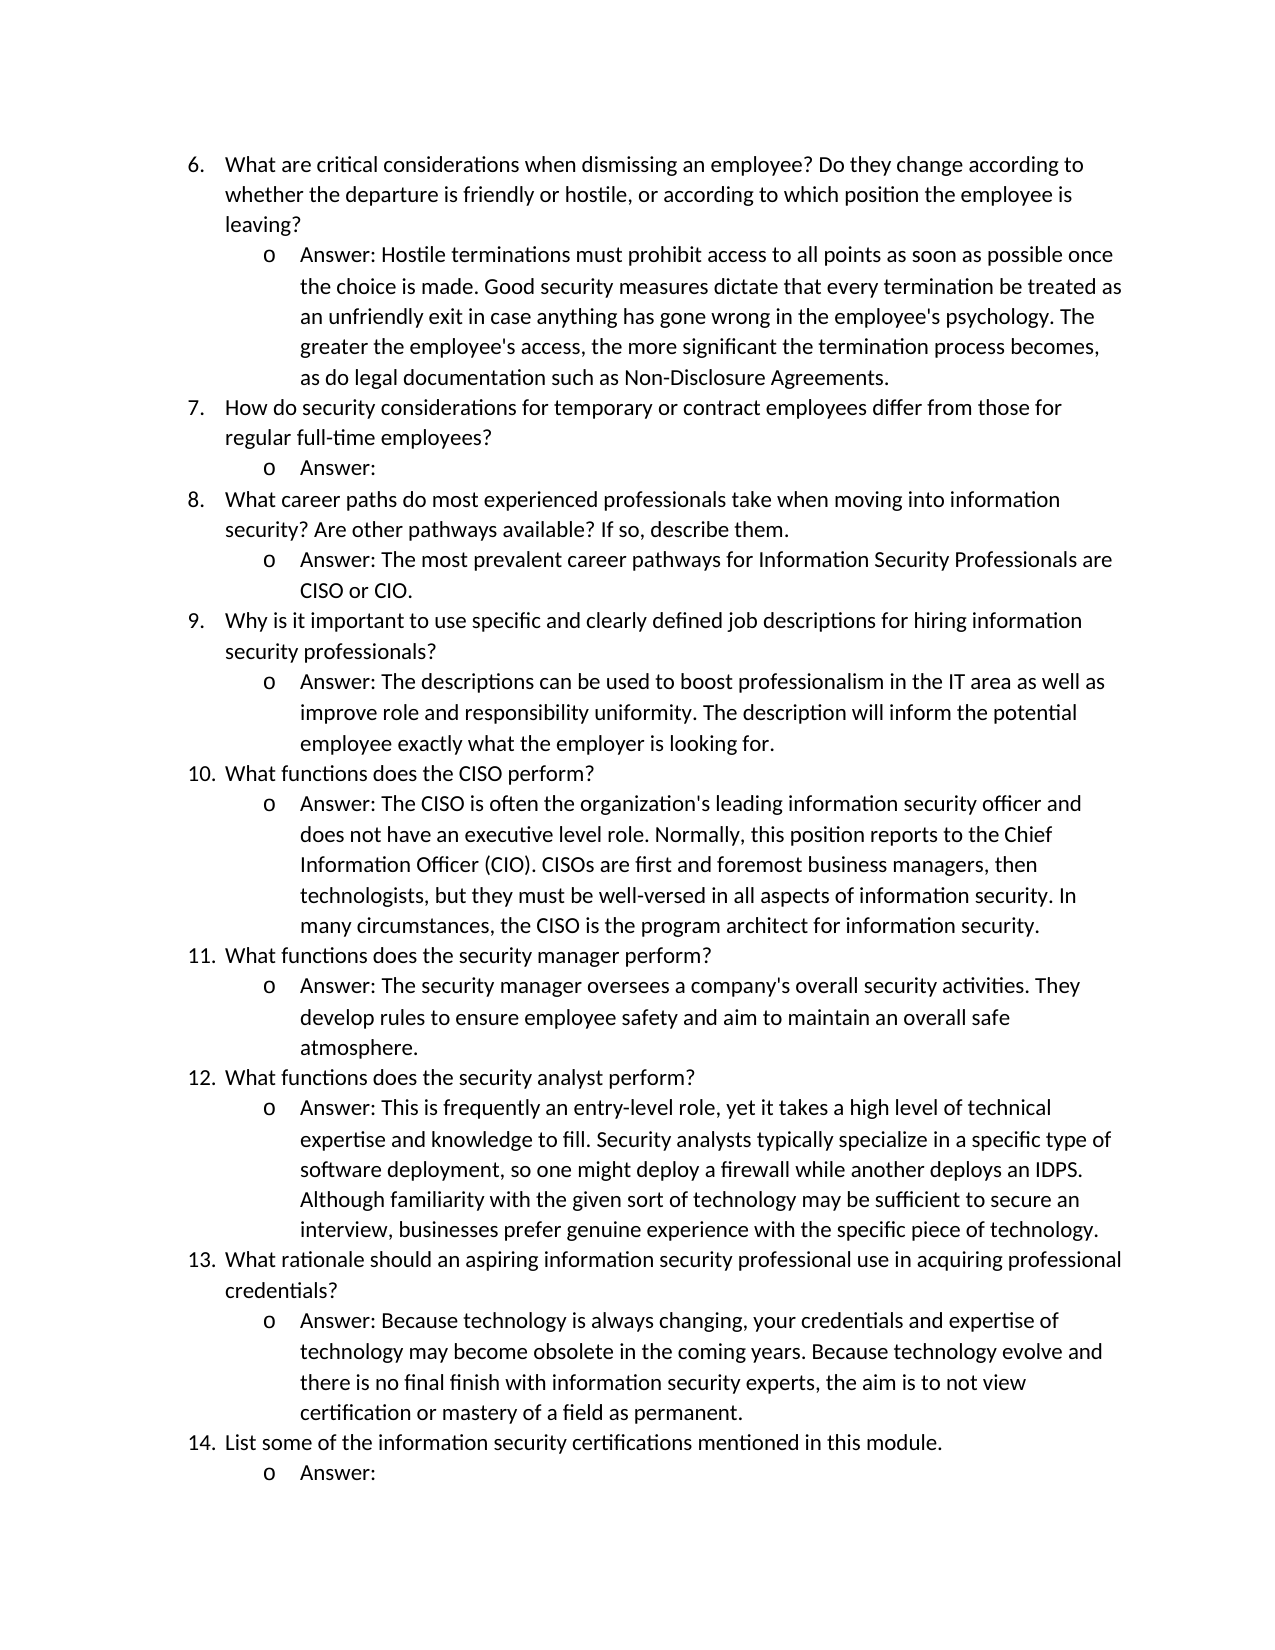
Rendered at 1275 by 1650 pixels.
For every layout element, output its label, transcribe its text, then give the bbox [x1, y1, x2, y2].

list Answer: [262, 1458, 1125, 1487]
list Answer: Because technology is always changing, your credentials and expertise of technology may become obsolete in the coming years. Because technology evolve and there is no final finish with information security experts, the aim is to not view certification or mastery of a field as permanent. [262, 1306, 1125, 1426]
list Answer: The most prevalent career pathways for Information Security Professionals are CISO or CIO. [262, 545, 1125, 604]
list What functions does the security analyst perform? [187, 1063, 1125, 1091]
list Answer: This is frequently an entry-level role, yet it takes a high level of technical expertise and knowledge to fill. Security analysts typically specialize in a specific type of software deployment, so one might deploy a firewall while another deploys an IDPS. Although familiarity with the given sort of technology may be sufficient to secure an interview, businesses prefer genuine experience with the specific piece of technology. [262, 1093, 1125, 1243]
list What rationale should an aspiring information security professional use in acquiring professional credentials? [187, 1246, 1125, 1304]
list List some of the information security certifications mentioned in this module. [187, 1428, 1125, 1456]
list Answer: Hostile terminations must prohibit access to all points as soon as possible once the choice is made. Good security measures dictate that every termination be treated as an unfriendly exit in case anything has gone wrong in the employee's psychology. The greater the employee's access, the more significant the termination process becomes, as do legal documentation such as Non-Disclosure Agreements. [262, 241, 1125, 391]
list Answer: The descriptions can be used to boost professionalism in the IT area as well as improve role and responsibility uniformity. The description will inform the potential employee exactly what the employer is looking for. [262, 667, 1125, 757]
list Answer: The CISO is often the organization's leading information security officer and does not have an executive level role. Normally, this position reports to the Chief Information Officer (CIO). CISOs are first and foremost business managers, then technologists, but they must be well-versed in all aspects of information security. In many circumstances, the CISO is the program architect for information security. [262, 789, 1125, 939]
list What functions does the security manager perform? [187, 941, 1125, 969]
list Why is it important to use specific and clearly defined job descriptions for hiring information security professionals? [187, 607, 1125, 665]
list Answer: [262, 453, 1125, 482]
list What are critical considerations when dismissing an employee? Do they change according to whether the departure is friendly or hostile, or according to which position the employee is leaving? [187, 150, 1125, 238]
list Answer: The security manager oversees a company's overall security activities. They develop rules to ensure employee safety and aim to maintain an overall safe atmosphere. [262, 971, 1125, 1061]
list What functions does the CISO perform? [187, 759, 1125, 787]
list What career paths do most experienced professionals take when moving into information security? Are other pathways available? If so, describe them. [187, 485, 1125, 543]
list How do security considerations for temporary or contract employees differ from those for regular full-time employees? [187, 393, 1125, 451]
